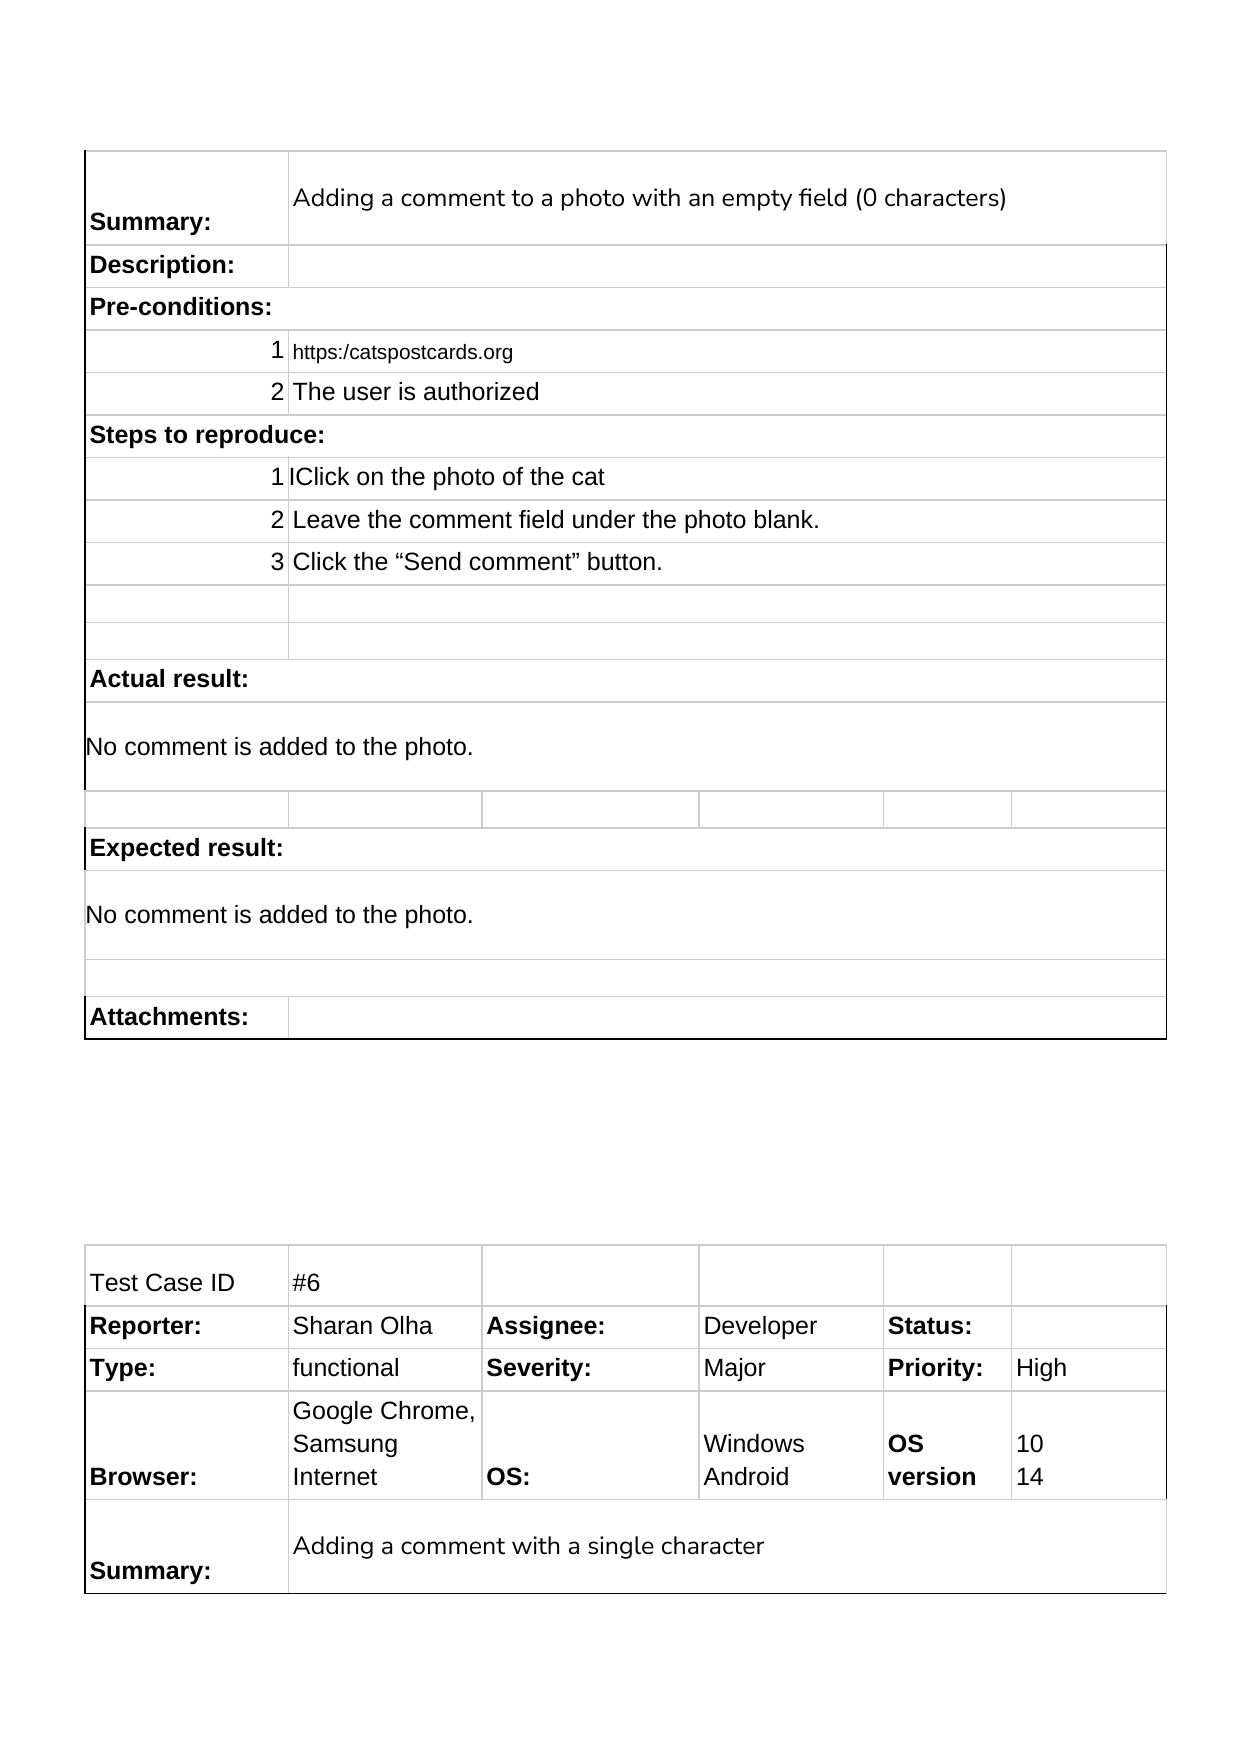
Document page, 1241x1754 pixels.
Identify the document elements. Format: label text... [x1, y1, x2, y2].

table_cell Summary: [86, 152, 288, 244]
table_cell Major [700, 1349, 883, 1390]
table_cell Adding a comment with a single character [289, 1500, 1166, 1592]
table_cell Adding a comment to a photo with an empty field (0 characters) [289, 152, 1166, 244]
table_cell [483, 792, 698, 827]
table_cell Assignee: [483, 1307, 698, 1347]
table_cell Steps to reproduce: [86, 416, 1166, 456]
table_cell 3 [86, 543, 288, 584]
table_cell Click the “Send comment” button. [289, 543, 1166, 584]
table_header [884, 1246, 1011, 1305]
table_cell Reporter: [86, 1307, 288, 1347]
table_cell OS: [483, 1392, 698, 1498]
table_header [483, 1246, 698, 1305]
table_cell [1012, 792, 1166, 827]
table_header [1012, 1246, 1166, 1305]
table_cell [289, 792, 481, 827]
table_cell Developer [700, 1307, 883, 1347]
table_cell Actual result: [86, 660, 1166, 701]
table_cell [86, 960, 1166, 996]
table_cell 1 [86, 458, 288, 499]
table_cell Browser: [86, 1392, 288, 1498]
table_cell 2 [86, 501, 288, 541]
table_cell Severity: [483, 1349, 698, 1390]
table_cell [1012, 1307, 1166, 1347]
table_cell High [1012, 1349, 1166, 1390]
table_cell Status: [884, 1307, 1011, 1347]
table_cell 1 [86, 331, 288, 371]
table_cell 10 14 [1012, 1392, 1166, 1498]
table_cell Pre-conditions: [86, 288, 1166, 329]
table_cell No comment is added to the photo. [86, 871, 1166, 958]
table_header [700, 1246, 883, 1305]
table_cell Expected result: [86, 829, 1166, 870]
table_cell Summary: [86, 1500, 288, 1592]
table_cell functional [289, 1349, 481, 1390]
table_cell [289, 997, 1166, 1038]
table_cell https:/catspostcards.org [289, 331, 1166, 371]
table_cell Leave the comment field under the photo blank. [289, 501, 1166, 541]
table_cell Priority: [884, 1349, 1011, 1390]
table_cell [289, 246, 1166, 286]
table_header #6 [289, 1246, 481, 1305]
table_header Test Case ID [86, 1246, 288, 1305]
table_cell 2 [86, 373, 288, 414]
table_cell [700, 792, 883, 827]
table_cell The user is authorized [289, 373, 1166, 414]
table_cell No comment is added to the photo. [86, 703, 1166, 790]
table_cell Windows Android [700, 1392, 883, 1498]
table_cell Description: [86, 246, 288, 286]
table_cell Type: [86, 1349, 288, 1390]
table_cell [86, 792, 288, 827]
table_cell [884, 792, 1011, 827]
table_cell [289, 623, 1166, 659]
table_cell OS version [884, 1392, 1011, 1498]
table_cell Sharan Olha [289, 1307, 481, 1347]
table_cell [289, 586, 1166, 621]
table_cell IClick on the photo of the cat [289, 458, 1166, 499]
table_cell Attachments: [86, 997, 288, 1038]
table_cell [86, 623, 288, 659]
table_cell Google Chrome, Samsung Internet [289, 1392, 481, 1498]
table_cell [86, 586, 288, 621]
